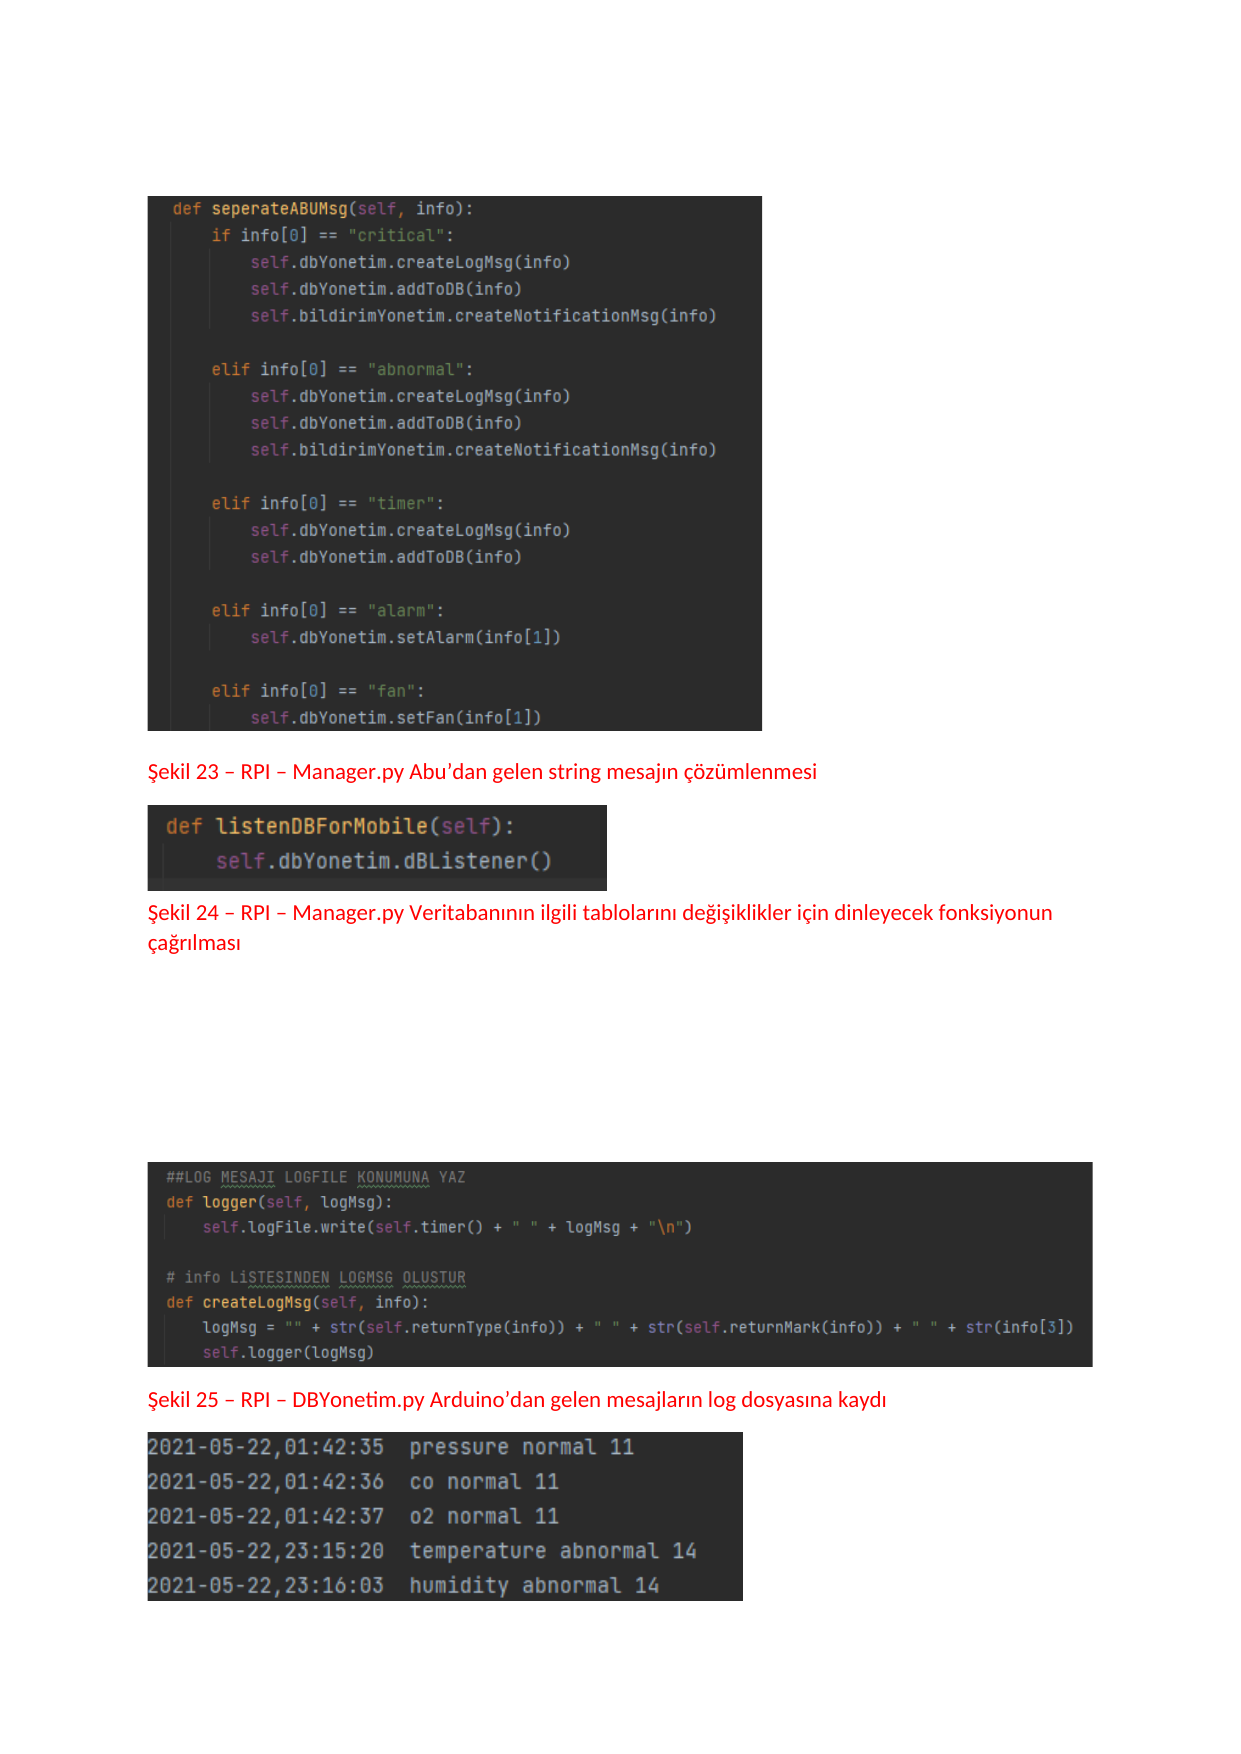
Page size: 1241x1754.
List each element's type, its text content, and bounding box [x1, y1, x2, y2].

picture [147, 1162, 1093, 1367]
text Şekil 25 – RPI – DBYonetim.py Arduino’dan gelen mesajların log dosyasına kaydı [148, 1385, 1093, 1413]
picture [147, 805, 607, 891]
picture [147, 196, 763, 731]
picture [147, 1432, 743, 1601]
text Şekil 24 – RPI – Manager.py Veritabanının ilgili tablolarını değişiklikler için dinleyecek fonksiyonun çağrılması [148, 898, 1093, 956]
text Şekil 23 – RPI – Manager.py Abu’dan gelen string mesajın çözümlenmesi [148, 757, 1093, 785]
